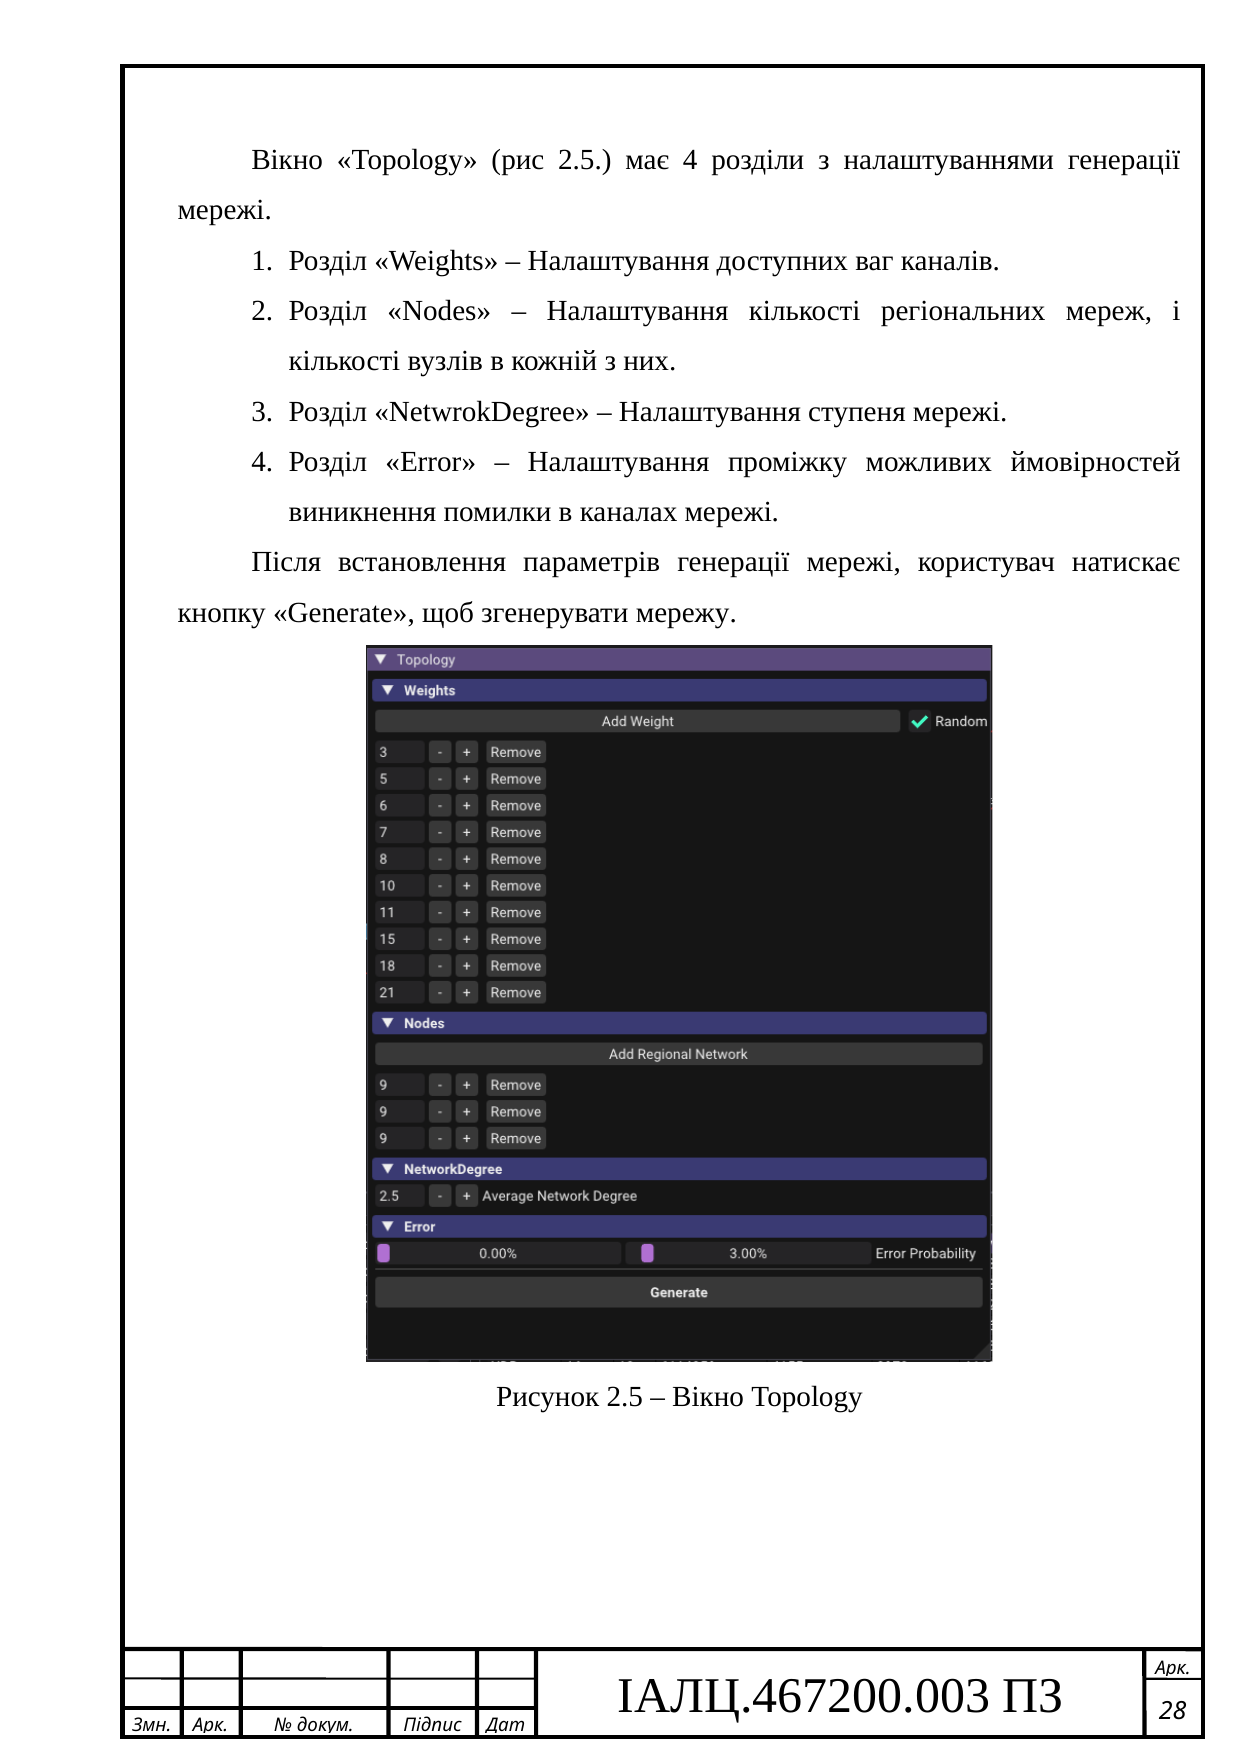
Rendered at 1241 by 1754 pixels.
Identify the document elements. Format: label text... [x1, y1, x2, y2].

list Розділ «NetwrokDegree» – Налаштування ступеня мережі. [251, 394, 1181, 427]
text Вікно «Topology» (рис 2.5.) має 4 розділи з налаштуваннями генерації мережі. [177, 142, 1181, 226]
picture [366, 645, 993, 1362]
text Після встановлення параметрів генерації мережі, користувач натискає кнопку «Generate», щоб згенерувати мережу. [177, 544, 1181, 628]
list Розділ «Error» – Налаштування проміжку можливих ймовірностей виникнення помилки в каналах мережі. [251, 444, 1181, 528]
list Розділ «Weights» – Налаштування доступних ваг каналів. [251, 243, 1181, 276]
text Рисунок 2.5 – Вікно Topology [177, 1379, 1181, 1412]
list Розділ «Nodes» – Налаштування кількості регіональних мереж, і кількості вузлів в кожній з них. [251, 293, 1181, 377]
